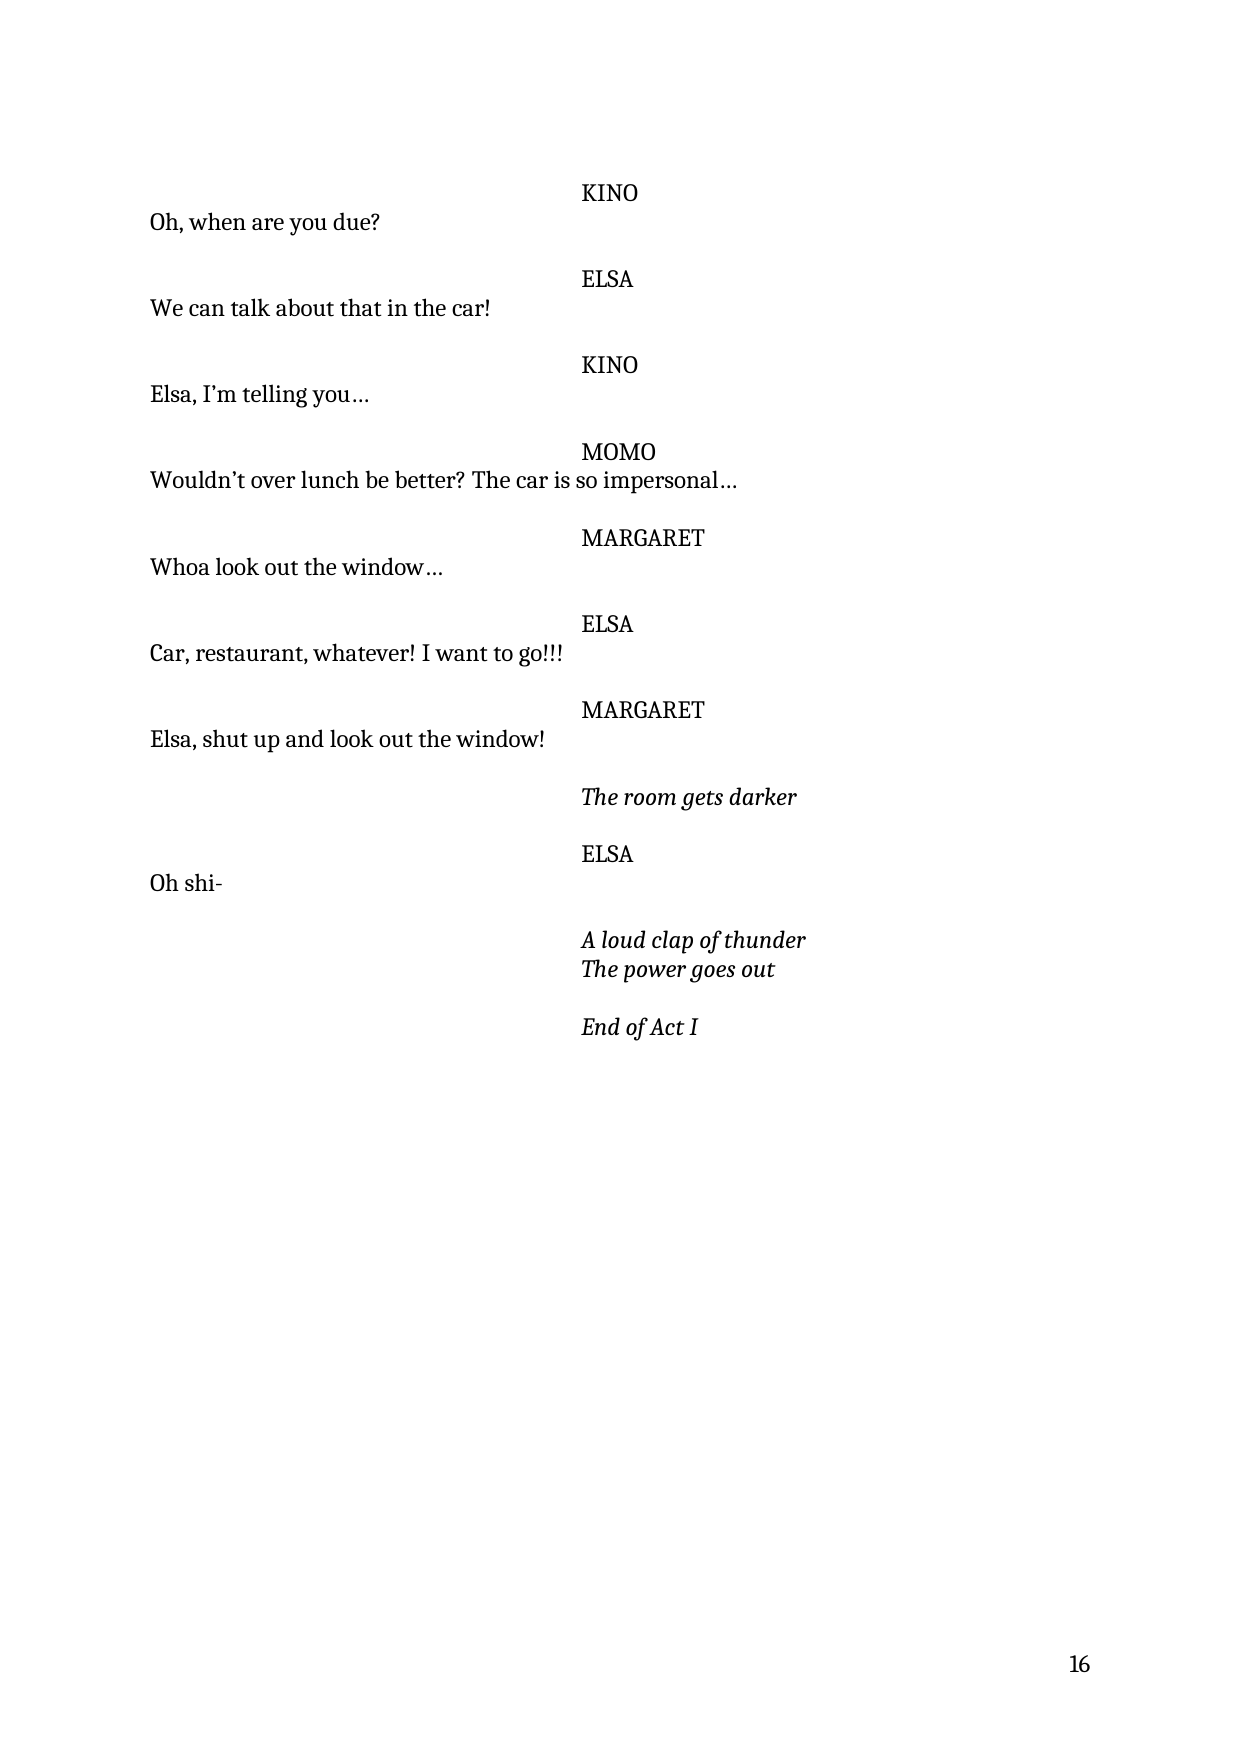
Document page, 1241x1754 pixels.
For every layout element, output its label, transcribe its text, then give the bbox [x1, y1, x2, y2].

text KINO [150, 179, 1090, 207]
text Oh shi- [150, 869, 1090, 897]
text Elsa, I’m telling you… [150, 380, 1090, 409]
text Elsa, shut up and look out the window! [150, 725, 1090, 754]
text A loud clap of thunder [150, 926, 1090, 955]
text KINO [150, 351, 1090, 380]
text MARGARET [150, 696, 1090, 725]
text Wouldn’t over lunch be better? The car is so impersonal… [150, 466, 1090, 495]
text End of Act I [150, 1012, 1090, 1041]
text MARGARET [150, 524, 1090, 552]
text ELSA [150, 840, 1090, 869]
text Oh, when are you due? [150, 207, 1090, 236]
text ELSA [150, 265, 1090, 294]
text The power goes out [150, 955, 1090, 984]
text ELSA [150, 610, 1090, 639]
text We can talk about that in the car! [150, 294, 1090, 322]
text The room gets darker [150, 782, 1090, 811]
text MOMO [150, 437, 1090, 466]
text Car, restaurant, whatever! I want to go!!! [150, 639, 1090, 667]
text Whoa look out the window… [150, 552, 1090, 581]
